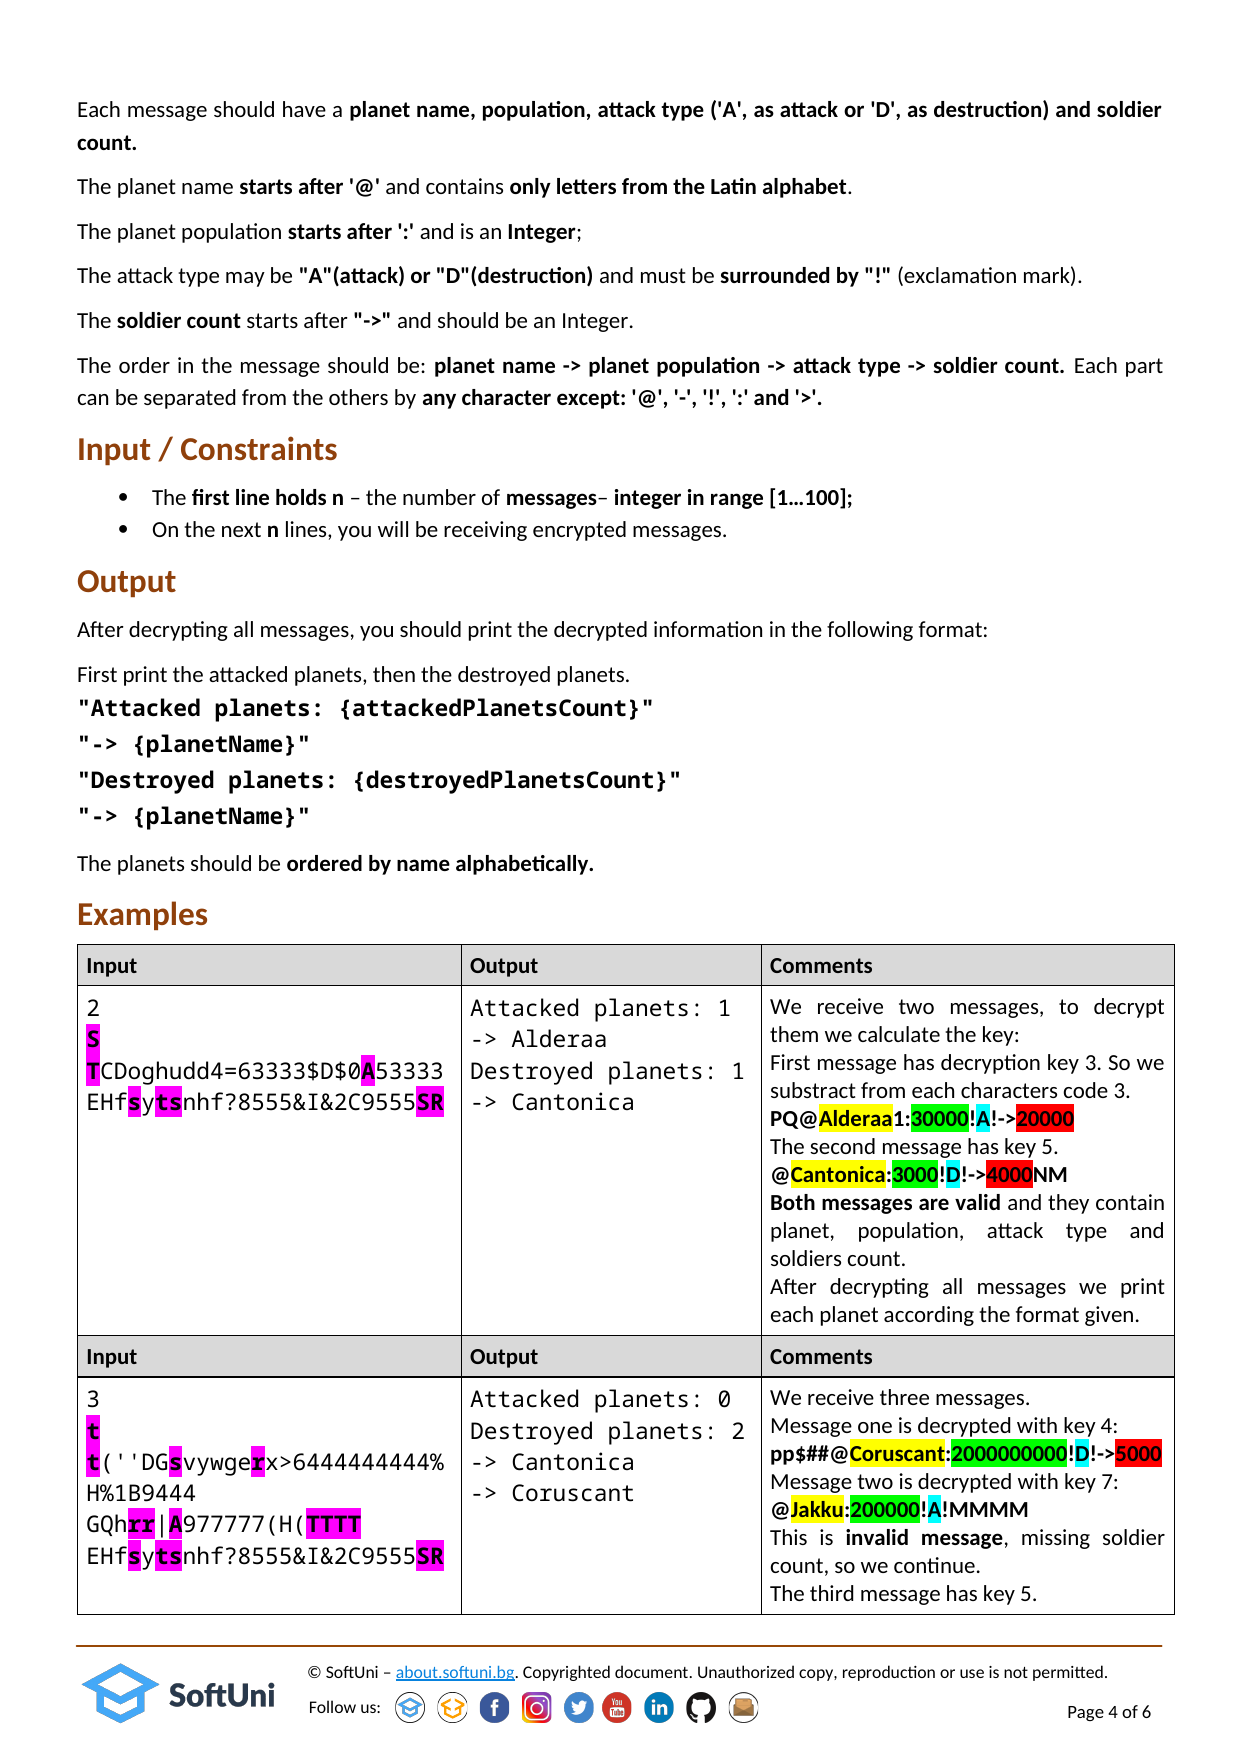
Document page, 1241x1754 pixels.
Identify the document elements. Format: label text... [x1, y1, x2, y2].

text Each message should have a planet name, population, attack type ('A', as attack or 'D', as destruction) and soldier count. [77, 95, 1163, 156]
picture [665, 1692, 674, 1701]
text The planets should be ordered by name alphabetically. [77, 849, 1163, 877]
picture [564, 1692, 594, 1723]
table_header Output [462, 945, 761, 985]
picture [75, 1658, 281, 1729]
table_cell Output [462, 1336, 761, 1376]
picture [644, 1692, 653, 1701]
picture [437, 1692, 468, 1723]
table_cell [78, 1378, 461, 1613]
subtitle Input / Constraints [77, 428, 1163, 469]
table_cell Comments [762, 1336, 1174, 1376]
list The first line holds n – the number of messages– integer in range [1…100]; [119, 483, 1163, 511]
table_header Comments [762, 945, 1174, 985]
picture [602, 1692, 632, 1723]
table_cell Input [78, 1336, 461, 1376]
picture [395, 1692, 425, 1723]
picture [479, 1692, 510, 1723]
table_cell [762, 1378, 1174, 1613]
table_cell Attacked planets: 1 -> Alderaa Destroyed planets: 1 -> Cantonica [462, 986, 761, 1335]
text The soldier count starts after "->" and should be an Integer. [77, 306, 1163, 334]
text After decrypting all messages, you should print the decrypted information in the following format: [77, 615, 1163, 643]
picture [644, 1714, 653, 1723]
picture [686, 1692, 716, 1723]
subtitle Output [77, 560, 1163, 601]
picture [522, 1692, 552, 1723]
picture [658, 1705, 667, 1714]
text The attack type may be "A"(attack) or "D"(destruction) and must be surrounded by "!" (exclamation mark). [77, 262, 1163, 290]
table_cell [462, 1378, 761, 1613]
text First print the attacked planets, then the destroyed planets. "Attacked planets: {attackedPlanetsCount}" "-> {planetName}" "Destroyed planets: {destroyedPlanetsCount}" "-> {planetName}" [77, 660, 1163, 831]
table_header Input [78, 945, 461, 985]
table_cell We receive two messages, to decrypt them we calculate the key: First message has decryption key 3. So we substract from each characters code 3. PQ@Alderaa1:30000!A!->20000 The second message has key 5. @Cantonica:3000!D!->4000NM Both messages are valid and they contain planet, population, attack type and soldiers count. After decrypting all messages we print each planet according the format given. [762, 986, 1174, 1335]
list On the next n lines, you will be receiving encrypted messages. [119, 515, 1163, 543]
text The order in the message should be: planet name -> planet population -> attack type -> soldier count. Each part can be separated from the others by any character except: '@', '-', '!', ':' and '>'. [77, 351, 1163, 411]
picture [728, 1692, 759, 1723]
picture [665, 1714, 674, 1723]
table_cell 2 STCDoghudd4=63333$D$0A53333 EHfsytsnhf?8555&I&2C9555SR [78, 986, 461, 1335]
text The planet population starts after ':' and is an Integer; [77, 217, 1163, 245]
subtitle Examples [77, 893, 1163, 934]
text The planet name starts after '@' and contains only letters from the Latin alphabet. [77, 172, 1163, 200]
